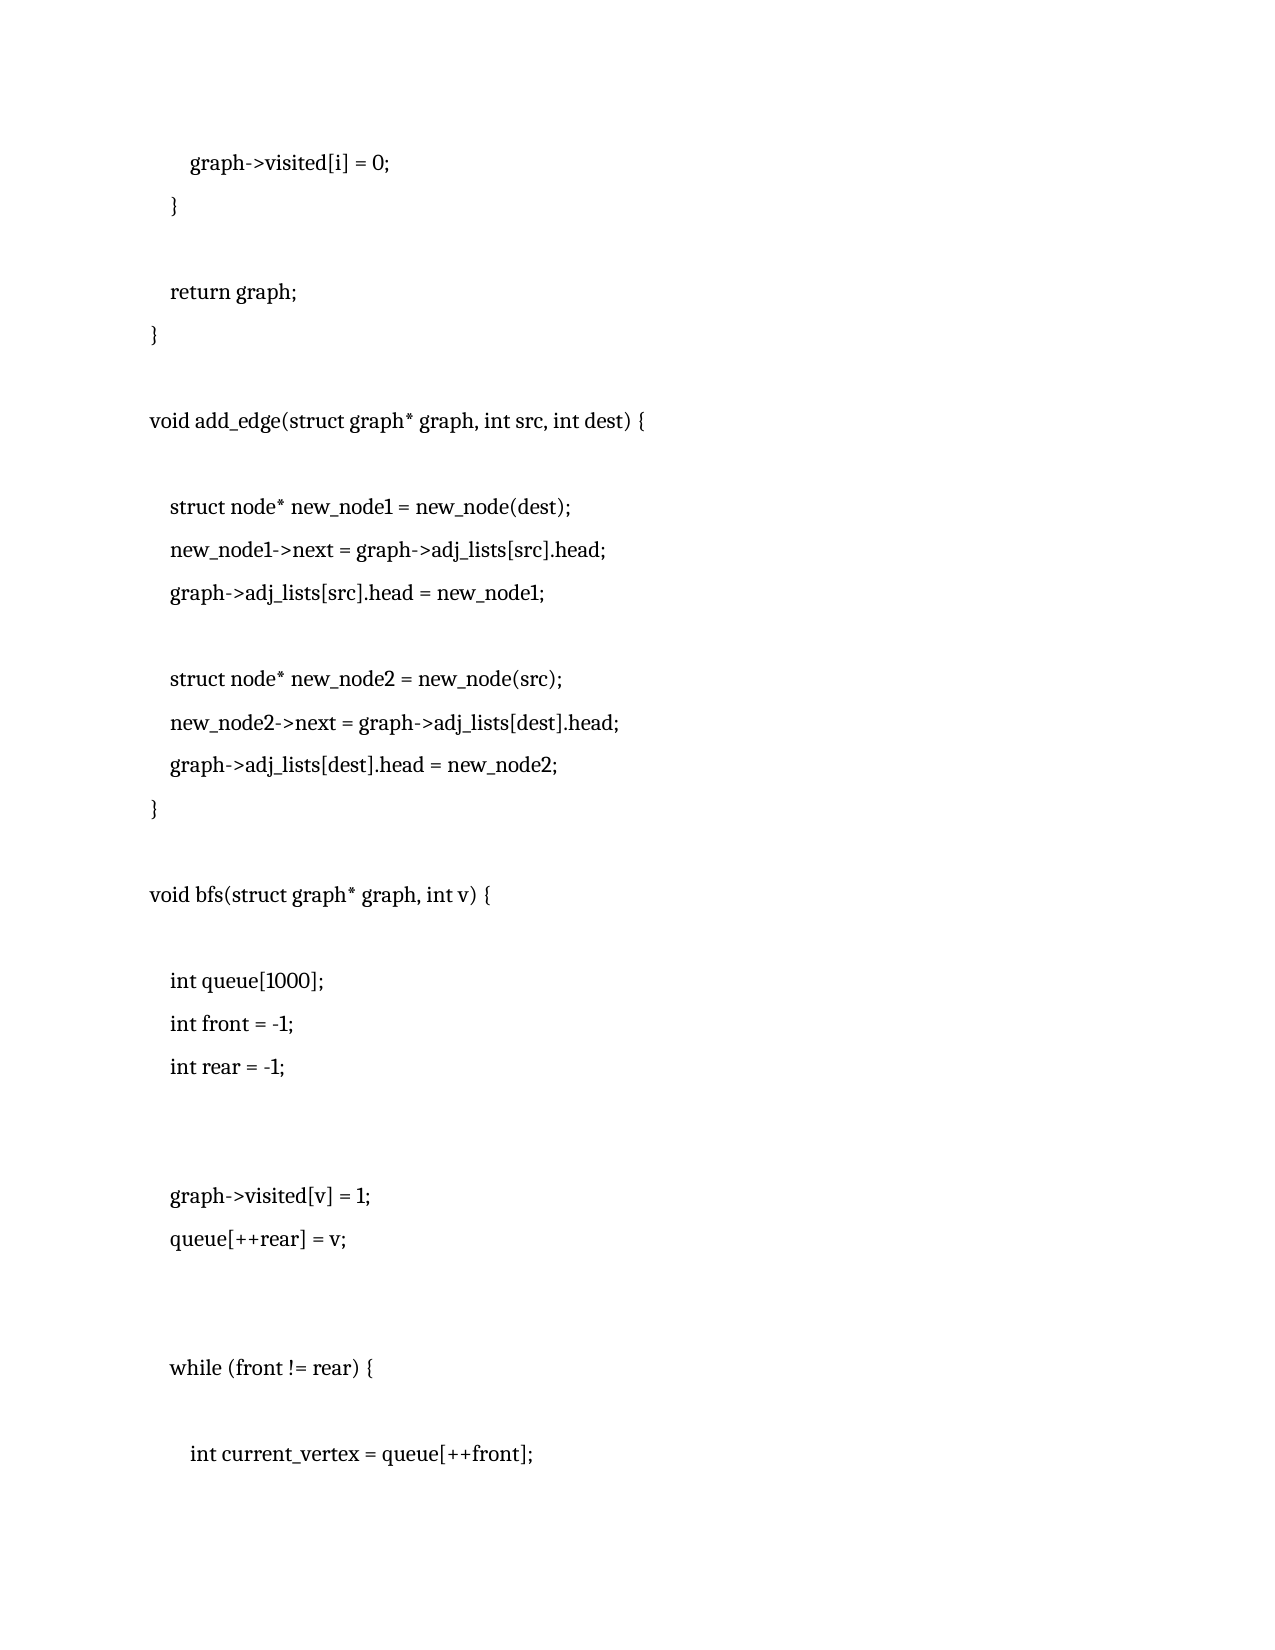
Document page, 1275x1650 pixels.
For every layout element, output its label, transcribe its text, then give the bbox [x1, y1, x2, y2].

text new_node2->next = graph->adj_lists[dest].head; [150, 709, 1125, 736]
text graph->adj_lists[src].head = new_node1; [150, 580, 1125, 607]
text queue[++rear] = v; [150, 1226, 1125, 1252]
text new_node1->next = graph->adj_lists[src].head; [150, 537, 1125, 563]
text graph->visited[i] = 0; [150, 150, 1125, 176]
text void bfs(struct graph* graph, int v) { [150, 881, 1125, 908]
text while (front != rear) { [150, 1354, 1125, 1381]
text int rear = -1; [150, 1053, 1125, 1080]
text struct node* new_node1 = new_node(dest); [150, 494, 1125, 521]
text } [150, 795, 1125, 822]
text graph->adj_lists[dest].head = new_node2; [150, 752, 1125, 779]
text int current_vertex = queue[++front]; [150, 1441, 1125, 1467]
text return graph; [150, 279, 1125, 305]
text int queue[1000]; [150, 967, 1125, 994]
text } [150, 193, 1125, 219]
text int front = -1; [150, 1010, 1125, 1037]
text void add_edge(struct graph* graph, int src, int dest) { [150, 408, 1125, 434]
text graph->visited[v] = 1; [150, 1182, 1125, 1209]
text struct node* new_node2 = new_node(src); [150, 666, 1125, 693]
text } [150, 322, 1125, 348]
